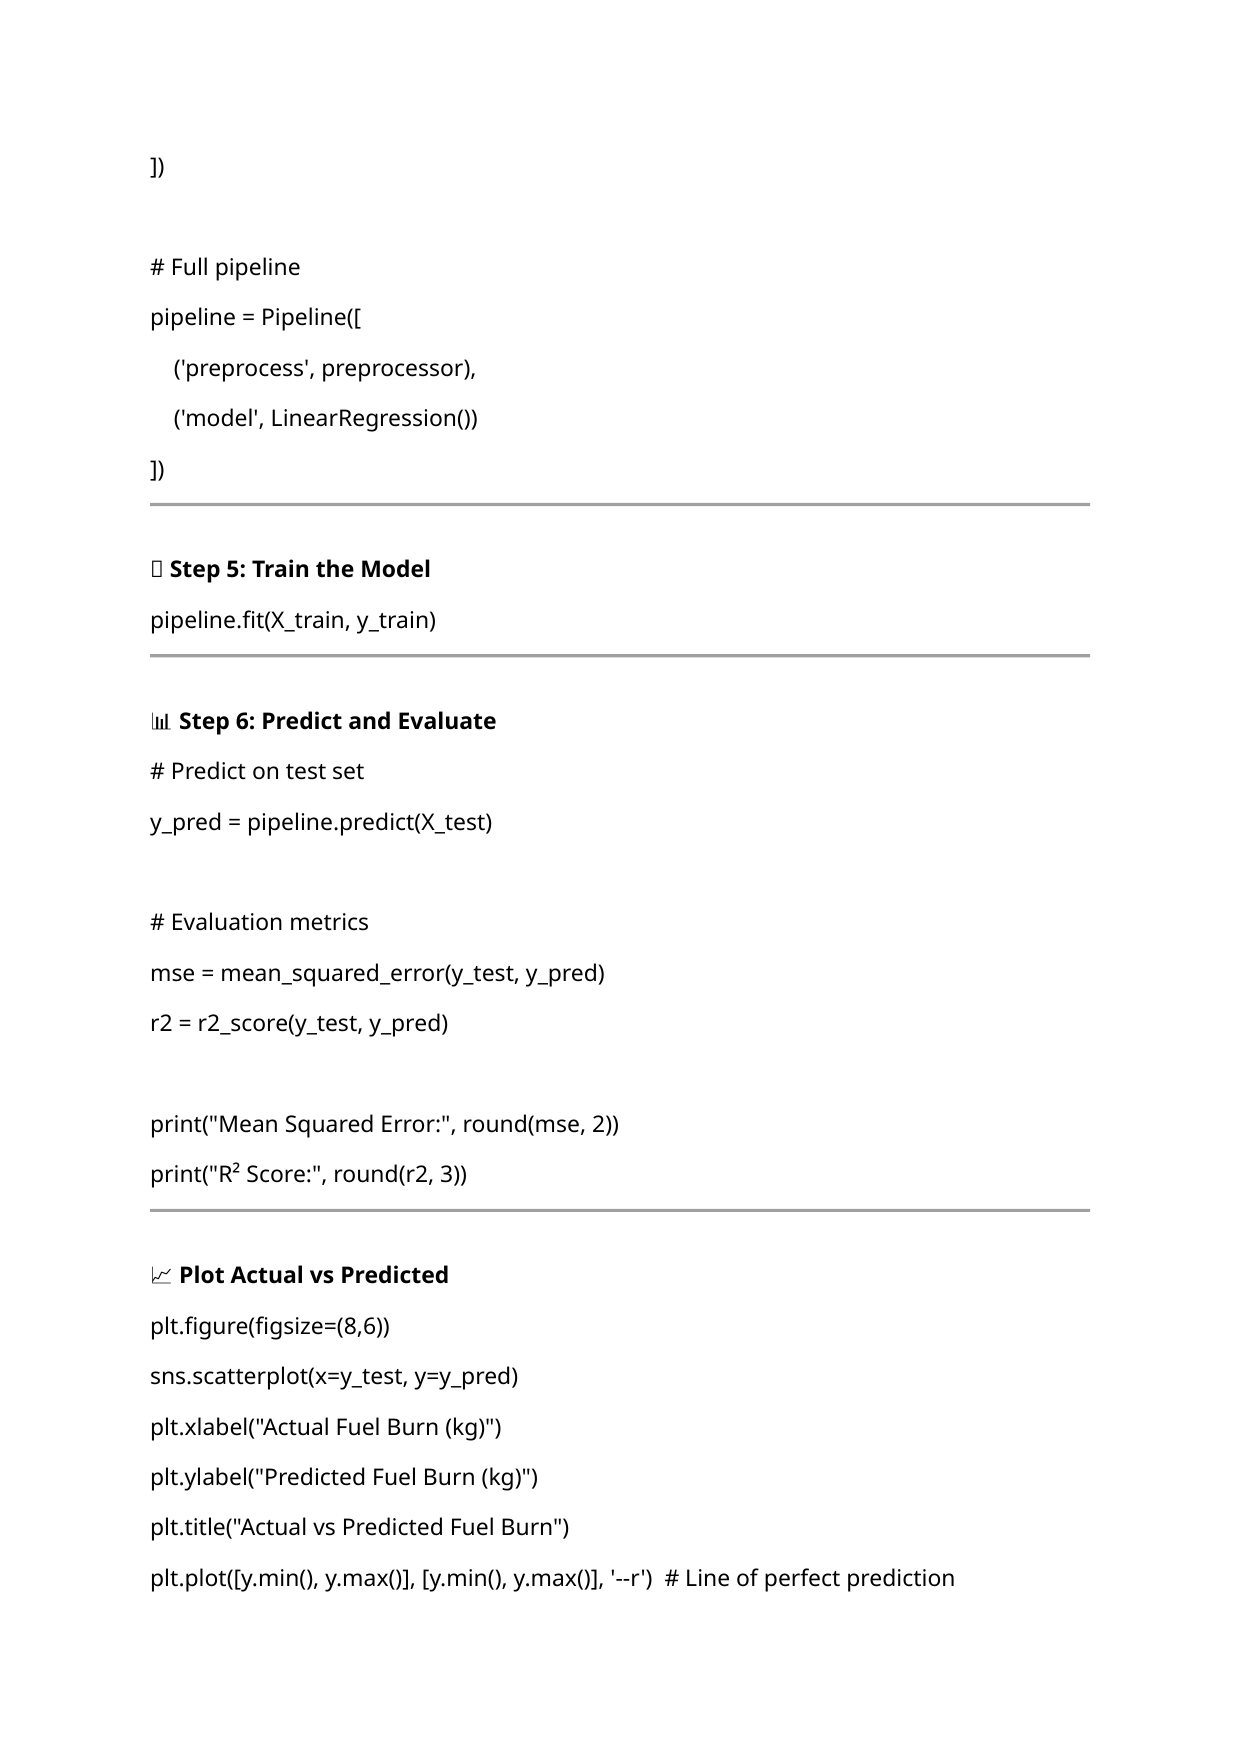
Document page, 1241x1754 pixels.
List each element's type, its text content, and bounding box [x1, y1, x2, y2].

text r2 = r2_score(y_test, y_pred) [150, 1007, 1090, 1038]
text y_pred = pipeline.predict(X_test) [150, 805, 1090, 837]
text print("Mean Squared Error:", round(mse, 2)) [150, 1108, 1090, 1139]
text ('model', LinearRegression()) [150, 402, 1090, 433]
text ]) [150, 452, 1090, 484]
text ]) [150, 150, 1090, 181]
text # Full pipeline [150, 251, 1090, 282]
text plt.ylabel("Predicted Fuel Burn (kg)") [150, 1461, 1090, 1492]
text 🚀 Step 5: Train the Model [150, 553, 1090, 584]
text 📈 Plot Actual vs Predicted [150, 1259, 1090, 1290]
text 📊 Step 6: Predict and Evaluate [150, 704, 1090, 736]
text # Evaluation metrics [150, 906, 1090, 937]
text # Predict on test set [150, 755, 1090, 786]
text pipeline.fit(X_train, y_train) [150, 604, 1090, 635]
text plt.figure(figsize=(8,6)) [150, 1309, 1090, 1341]
text plt.title("Actual vs Predicted Fuel Burn") [150, 1511, 1090, 1542]
text plt.plot([y.min(), y.max()], [y.min(), y.max()], '--r') # Line of perfect prediction [150, 1562, 1090, 1593]
text plt.xlabel("Actual Fuel Burn (kg)") [150, 1410, 1090, 1442]
text print("R² Score:", round(r2, 3)) [150, 1158, 1090, 1189]
text sns.scatterplot(x=y_test, y=y_pred) [150, 1360, 1090, 1391]
text pipeline = Pipeline([ [150, 301, 1090, 332]
text mse = mean_squared_error(y_test, y_pred) [150, 957, 1090, 988]
text ('preprocess', preprocessor), [150, 352, 1090, 383]
